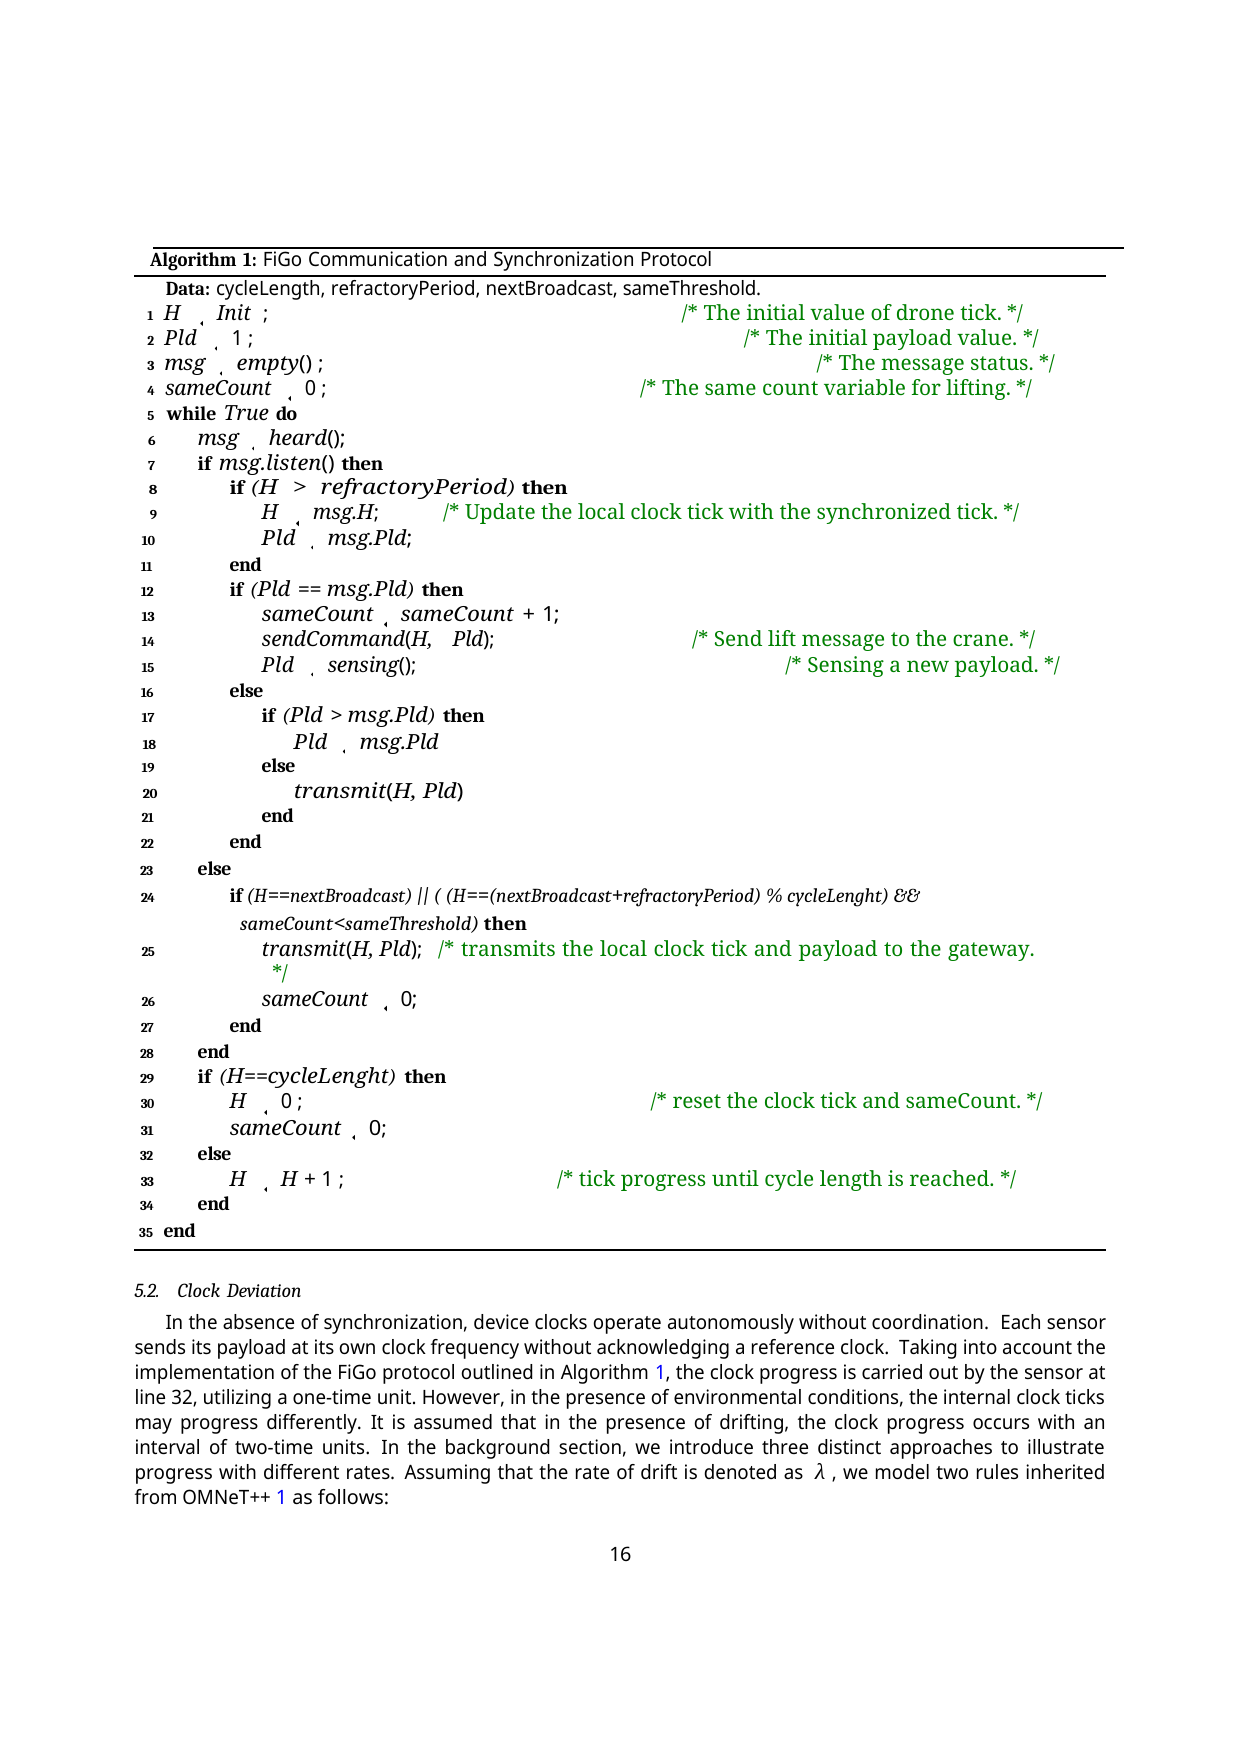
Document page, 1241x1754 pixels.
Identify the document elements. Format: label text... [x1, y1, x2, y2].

text 25 transmit(H, Pld); /* transmits the local clock tick and payload to the gateway. [141, 937, 1123, 961]
text 16 else [141, 679, 1123, 702]
text 28 end [140, 1041, 1123, 1063]
text 19 else [141, 754, 1123, 777]
list Clock Deviation [134, 1280, 1123, 1303]
subtitle 33 H H + 1 ; /* tick progress until cycle length is reached. */ [141, 1165, 1123, 1192]
text 1 H Init ; /* The initial value of drone tick. */ [147, 300, 1123, 326]
text 17 if (Pld > msg.Pld) then [141, 702, 1123, 728]
text Algorithm 1: FiGo Communication and Synchronization Protocol [150, 248, 1123, 271]
text 23 else [140, 858, 1123, 881]
text 18 Pld msg.Pld [142, 728, 1123, 754]
text 7 if msg.listen() then [148, 450, 1123, 475]
subtitle 30 H 0 ; /* reset the clock tick and sameCount. */ [141, 1089, 1123, 1114]
subtitle 9 H msg.H; /* Update the local clock tick with the synchronized tick. */ [149, 500, 1123, 525]
text 11 end [141, 553, 1123, 576]
text 35 end [139, 1219, 1123, 1242]
text 26 sameCount 0; [141, 986, 1123, 1012]
text 6 msg heard(); [148, 425, 1123, 450]
text 12 if (Pld == msg.Pld) then [141, 576, 1123, 601]
text */ [272, 961, 1123, 986]
text In the absence of synchronization, device clocks operate autonomously without coordination. Each sensor sends its payload at its own clock frequency without acknowledging a reference clock. Taking into account the implementation of the FiGo protocol outlined in Algorithm 1, the clock progress is carried out by the sensor at line 32, utilizing a one-time unit. However, in the presence of environmental conditions, the internal clock ticks may progress differently. It is assumed that in the presence of drifting, the clock progress occurs with an interval of two-time units. In the background section, we introduce three distinct approaches to illustrate progress with different rates. Assuming that the rate of drift is denoted as λ , we model two rules inherited from OMNeT++ 1 as follows: [134, 1309, 1106, 1509]
text 24 if (H==nextBroadcast) || ( (H==(nextBroadcast+refractoryPeriod) % cycleLenght) && sameCount<sameThreshold) then [141, 881, 978, 936]
text 34 end [140, 1192, 1123, 1215]
text Data: cycleLength, refractoryPeriod, nextBroadcast, sameThreshold. [166, 271, 1123, 300]
text 32 else [140, 1142, 1123, 1165]
text 14 sendCommand(H, Pld); /* Send lift message to the crane. */ [141, 626, 1123, 651]
text 27 end [141, 1014, 1123, 1037]
text 10 Pld msg.Pld; [141, 525, 1123, 551]
text 15 Pld sensing(); /* Sensing a new payload. */ [141, 651, 1123, 678]
text 5 while True do [147, 400, 1123, 425]
text 22 end [141, 831, 1123, 854]
text 29 if (H==cycleLenght) then [140, 1063, 1123, 1089]
text 21 end [141, 804, 1123, 827]
text 13 sameCount sameCount + 1; [141, 601, 1123, 626]
text 4 sameCount 0 ; /* The same count variable for lifting. */ [147, 375, 1123, 400]
text 3 msg empty() ; /* The message status. */ [147, 350, 1123, 375]
text 8 if (H > refractoryPeriod) then [149, 475, 1123, 500]
subtitle 2 Pld 1 ; /* The initial payload value. */ [147, 326, 1123, 350]
text 20 transmit(H, Pld) [142, 777, 1123, 804]
text 31 sameCount 0; [141, 1114, 1123, 1140]
